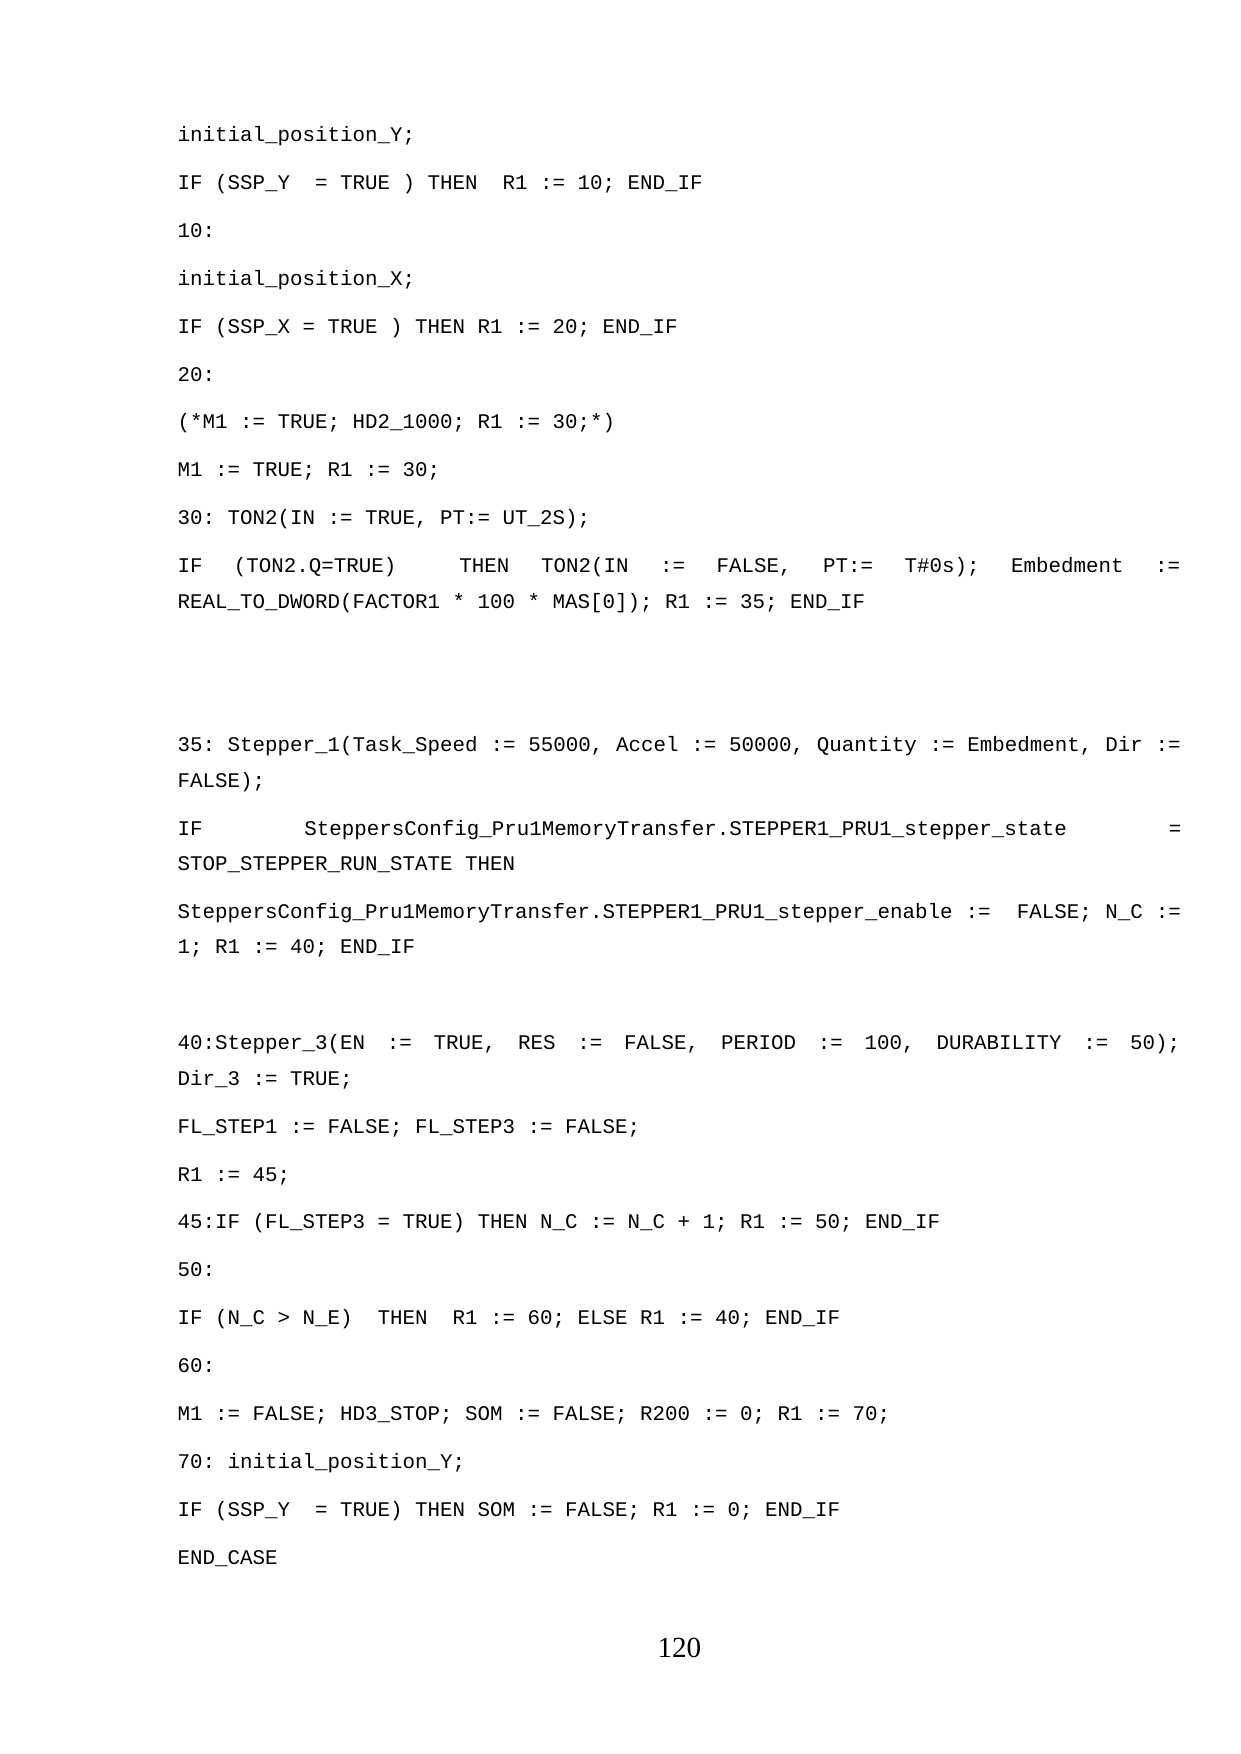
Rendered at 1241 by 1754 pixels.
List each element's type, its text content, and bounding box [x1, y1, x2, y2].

text R1 := 45; [177, 1164, 1181, 1187]
text 30: TON2(IN := TRUE, PT:= UT_2S); [177, 507, 1181, 531]
text initial_position_Y; [177, 124, 1181, 148]
text END_CASE [177, 1547, 1181, 1571]
text 40:Stepper_3(EN := TRUE, RES := FALSE, PERIOD := 100, DURABILITY := 50); Dir_3 := TRUE; [177, 1032, 1181, 1091]
text 70: initial_position_Y; [177, 1451, 1181, 1475]
text (*M1 := TRUE; HD2_1000; R1 := 30;*) [177, 412, 1181, 435]
text 45:IF (FL_STEP3 = TRUE) THEN N_C := N_C + 1; R1 := 50; END_IF [177, 1212, 1181, 1235]
text 20: [177, 364, 1181, 387]
text 35: Stepper_1(Task_Speed := 55000, Accel := 50000, Quantity := Embedment, Dir := FALSE); [177, 734, 1181, 793]
text IF (SSP_Y = TRUE ) THEN R1 := 10; END_IF [177, 172, 1181, 196]
text 50: [177, 1259, 1181, 1283]
text IF (N_C > N_E) THEN R1 := 60; ELSE R1 := 40; END_IF [177, 1307, 1181, 1331]
text IF SteppersConfig_Pru1MemoryTransfer.STEPPER1_PRU1_stepper_state = STOP_STEPPER_RUN_STATE THEN [177, 818, 1181, 877]
text 10: [177, 220, 1181, 243]
text FL_STEP1 := FALSE; FL_STEP3 := FALSE; [177, 1116, 1181, 1139]
text IF (TON2.Q=TRUE) THEN TON2(IN := FALSE, PT:= T#0s); Embedment := REAL_TO_DWORD(FACTOR1 * 100 * MAS[0]); R1 := 35; END_IF [177, 555, 1181, 614]
text SteppersConfig_Pru1MemoryTransfer.STEPPER1_PRU1_stepper_enable := FALSE; N_C := 1; R1 := 40; END_IF [177, 901, 1181, 960]
text IF (SSP_X = TRUE ) THEN R1 := 20; END_IF [177, 316, 1181, 339]
text 60: [177, 1355, 1181, 1379]
text initial_position_X; [177, 268, 1181, 291]
text IF (SSP_Y = TRUE) THEN SOM := FALSE; R1 := 0; END_IF [177, 1499, 1181, 1523]
text M1 := TRUE; R1 := 30; [177, 459, 1181, 483]
text M1 := FALSE; HD3_STOP; SOM := FALSE; R200 := 0; R1 := 70; [177, 1403, 1181, 1427]
